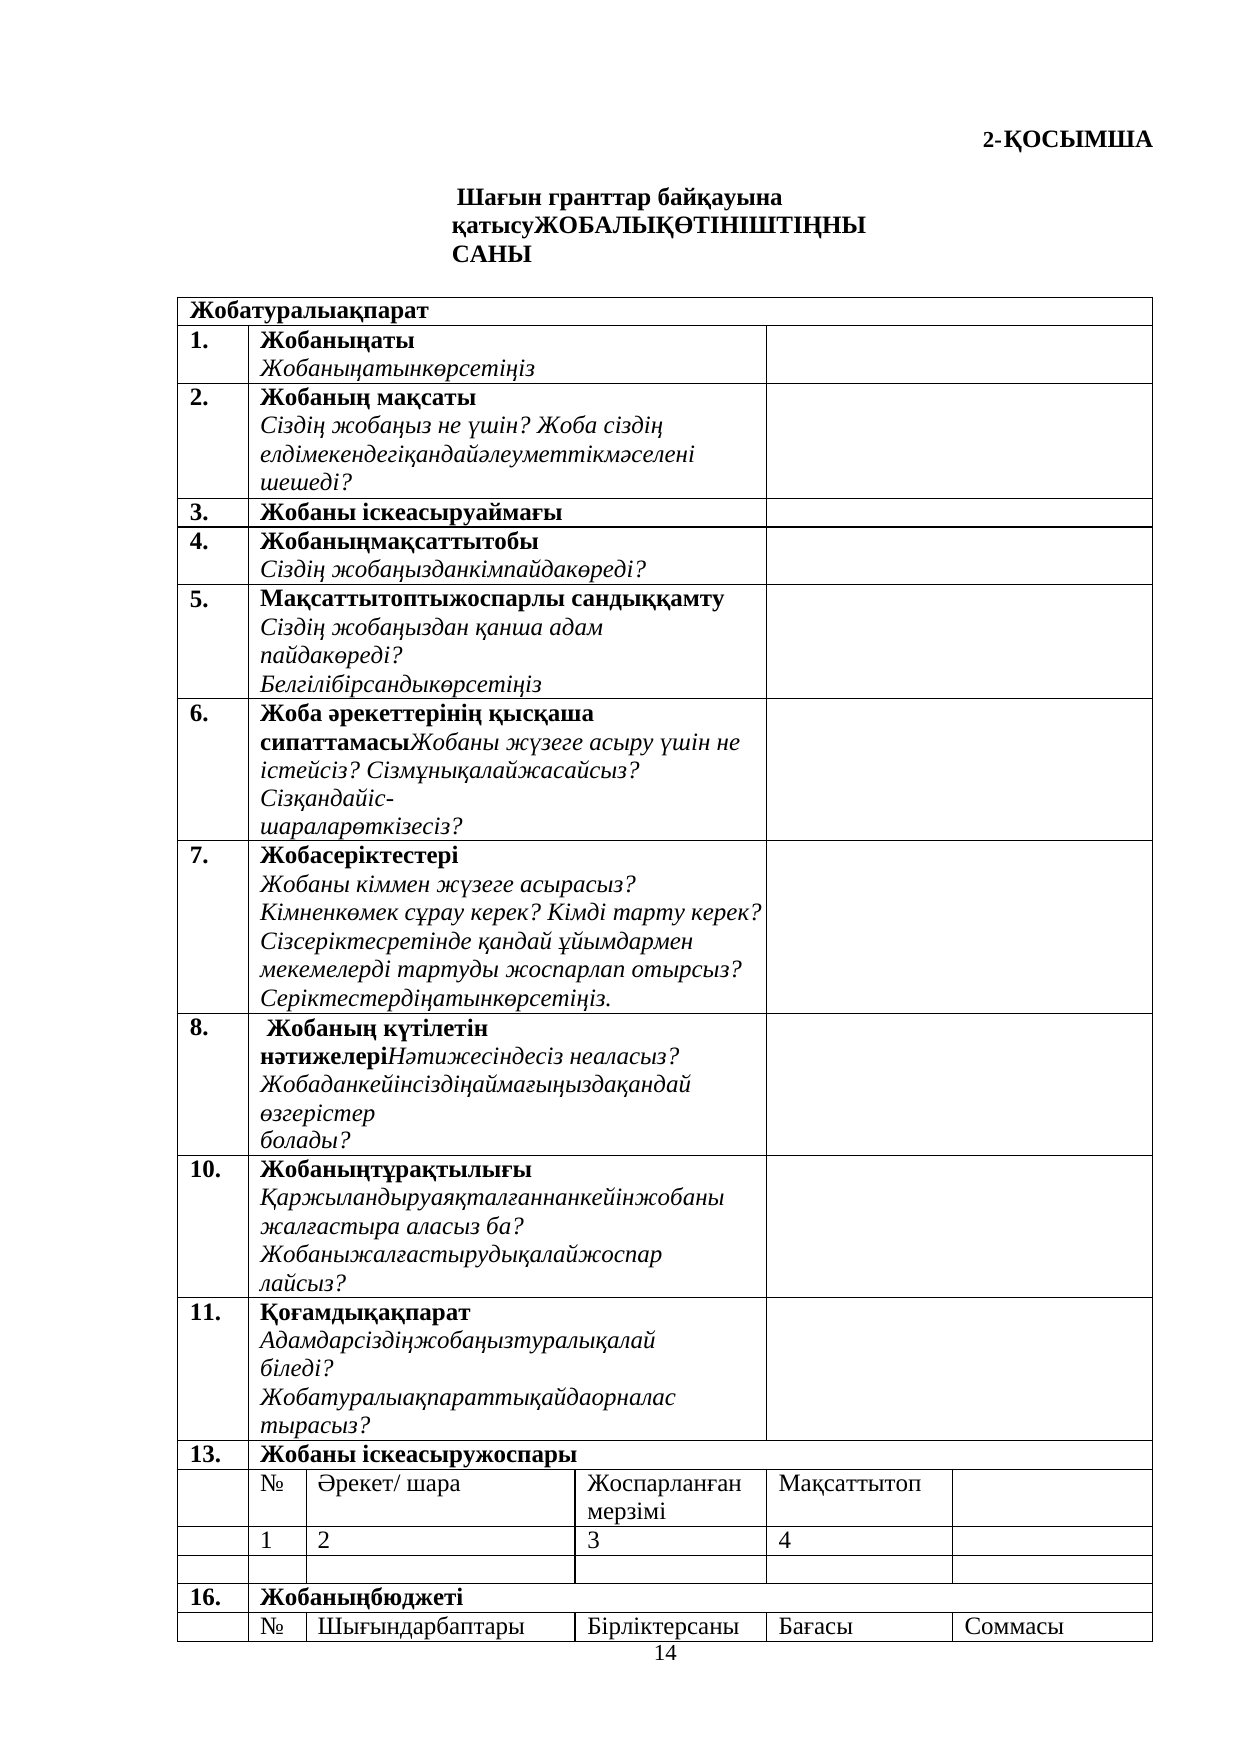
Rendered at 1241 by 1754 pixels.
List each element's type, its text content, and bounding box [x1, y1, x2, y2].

table_cell [767, 1156, 1152, 1297]
table_cell Жоспарланған мерзімі [576, 1470, 766, 1526]
table_cell [953, 1527, 1152, 1554]
table_cell 16. [178, 1584, 248, 1612]
table_cell [953, 1556, 1152, 1583]
table_cell 3. [178, 499, 248, 526]
table_cell Мақсаттытоп [767, 1470, 952, 1526]
table_cell [249, 1556, 306, 1583]
table_cell Бірліктерсаны [576, 1613, 766, 1641]
table_cell 2. [178, 384, 248, 497]
table_cell Соммасы [953, 1613, 1152, 1641]
table_cell [767, 499, 1152, 526]
table_cell Мақсаттытоптыжоспарлы сандыққамту Сіздің жобаңыздан қанша адам пайдакөреді? Белгілібірсандыкөрсетіңіз [249, 585, 766, 698]
table_cell Жобаныңмақсаттытобы Сіздің жобаңызданкімпайдакөреді? [249, 528, 766, 584]
table_header Жобатуралыақпарат [178, 298, 1152, 325]
table_cell № [249, 1613, 306, 1641]
table_cell [767, 528, 1152, 584]
table_cell [178, 1470, 248, 1526]
table_cell 13. [178, 1441, 248, 1469]
table_cell 3 [576, 1527, 766, 1554]
table_cell 8. [178, 1014, 248, 1155]
table_cell Жобаны іскеасыружоспары [249, 1441, 1152, 1469]
table_cell № [249, 1470, 306, 1526]
table_cell Жобаныңаты Жобаныңатынкөрсетіңіз [249, 326, 766, 382]
table_cell Жобаны іскеасыруаймағы [249, 499, 766, 526]
table_cell [953, 1470, 1152, 1526]
table_cell [767, 1556, 952, 1583]
table_cell [767, 841, 1152, 1013]
table_cell Жобаныңбюджеті [249, 1584, 1152, 1612]
table_cell 7. [178, 841, 248, 1013]
table_cell Жоба әрекеттерінің қысқаша сипаттамасыЖобаны жүзеге асыру үшін не істейсіз? Сізмұнықалайжасайсыз?Сізқандайіс- шараларөткізесіз? [249, 699, 766, 840]
table_cell [767, 384, 1152, 497]
table_cell [767, 326, 1152, 382]
table_cell 6. [178, 699, 248, 840]
table_cell Жобаның күтілетін нәтижелеріНәтижесіндесіз неаласыз?Жобаданкейінсіздіңаймағыңыздақандай өзгерістер болады? [249, 1014, 766, 1155]
table_cell [178, 1613, 248, 1641]
table_cell Жобаның мақсаты Сіздің жобаңыз не үшін? Жоба сіздің елдімекендегіқандайәлеуметтікмәселені шешеді? [249, 384, 766, 497]
table_cell 4. [178, 528, 248, 584]
table_cell Әрекет/ шара [307, 1470, 574, 1526]
table_cell 11. [178, 1298, 248, 1440]
table_cell [767, 585, 1152, 698]
table_cell [576, 1556, 766, 1583]
table_cell 2 [307, 1527, 574, 1554]
table_cell Жобасеріктестері Жобаны кіммен жүзеге асырасыз? Кімненкөмек сұрау керек? Кімді тарту керек? Сізсеріктесретінде қандай ұйымдармен мекемелерді тартуды жоспарлап отырсыз?Серіктестердіңатынкөрсетіңіз. [249, 841, 766, 1013]
table_cell Жобаныңтұрақтылығы Қаржыландыруаяқталғаннанкейінжобаны жалғастыра аласыз ба? Жобаныжалғастырудықалайжоспарлайсыз? [249, 1156, 766, 1297]
table_cell 10. [178, 1156, 248, 1297]
table_cell 4 [767, 1527, 952, 1554]
list ҚОСЫМША [164, 124, 1153, 153]
table_cell 5. [178, 585, 248, 698]
text Шағын гранттар байқауына қатысуЖОБАЛЫҚӨТІНІШТІҢНЫСАНЫ [452, 182, 878, 268]
table_cell [307, 1556, 574, 1583]
table_cell Бағасы [767, 1613, 952, 1641]
table_cell [767, 1014, 1152, 1155]
table_cell 1. [178, 326, 248, 382]
table_cell 1 [249, 1527, 306, 1554]
table_cell Шығындарбаптары [307, 1613, 574, 1641]
table_cell [767, 699, 1152, 840]
table_cell [178, 1556, 248, 1583]
table_cell [767, 1298, 1152, 1440]
table_cell [178, 1527, 248, 1554]
table_cell Қоғамдықақпарат Адамдарсіздіңжобаңызтуралықалай біледі?Жобатуралыақпараттықайдаорналастырасыз? [249, 1298, 766, 1440]
